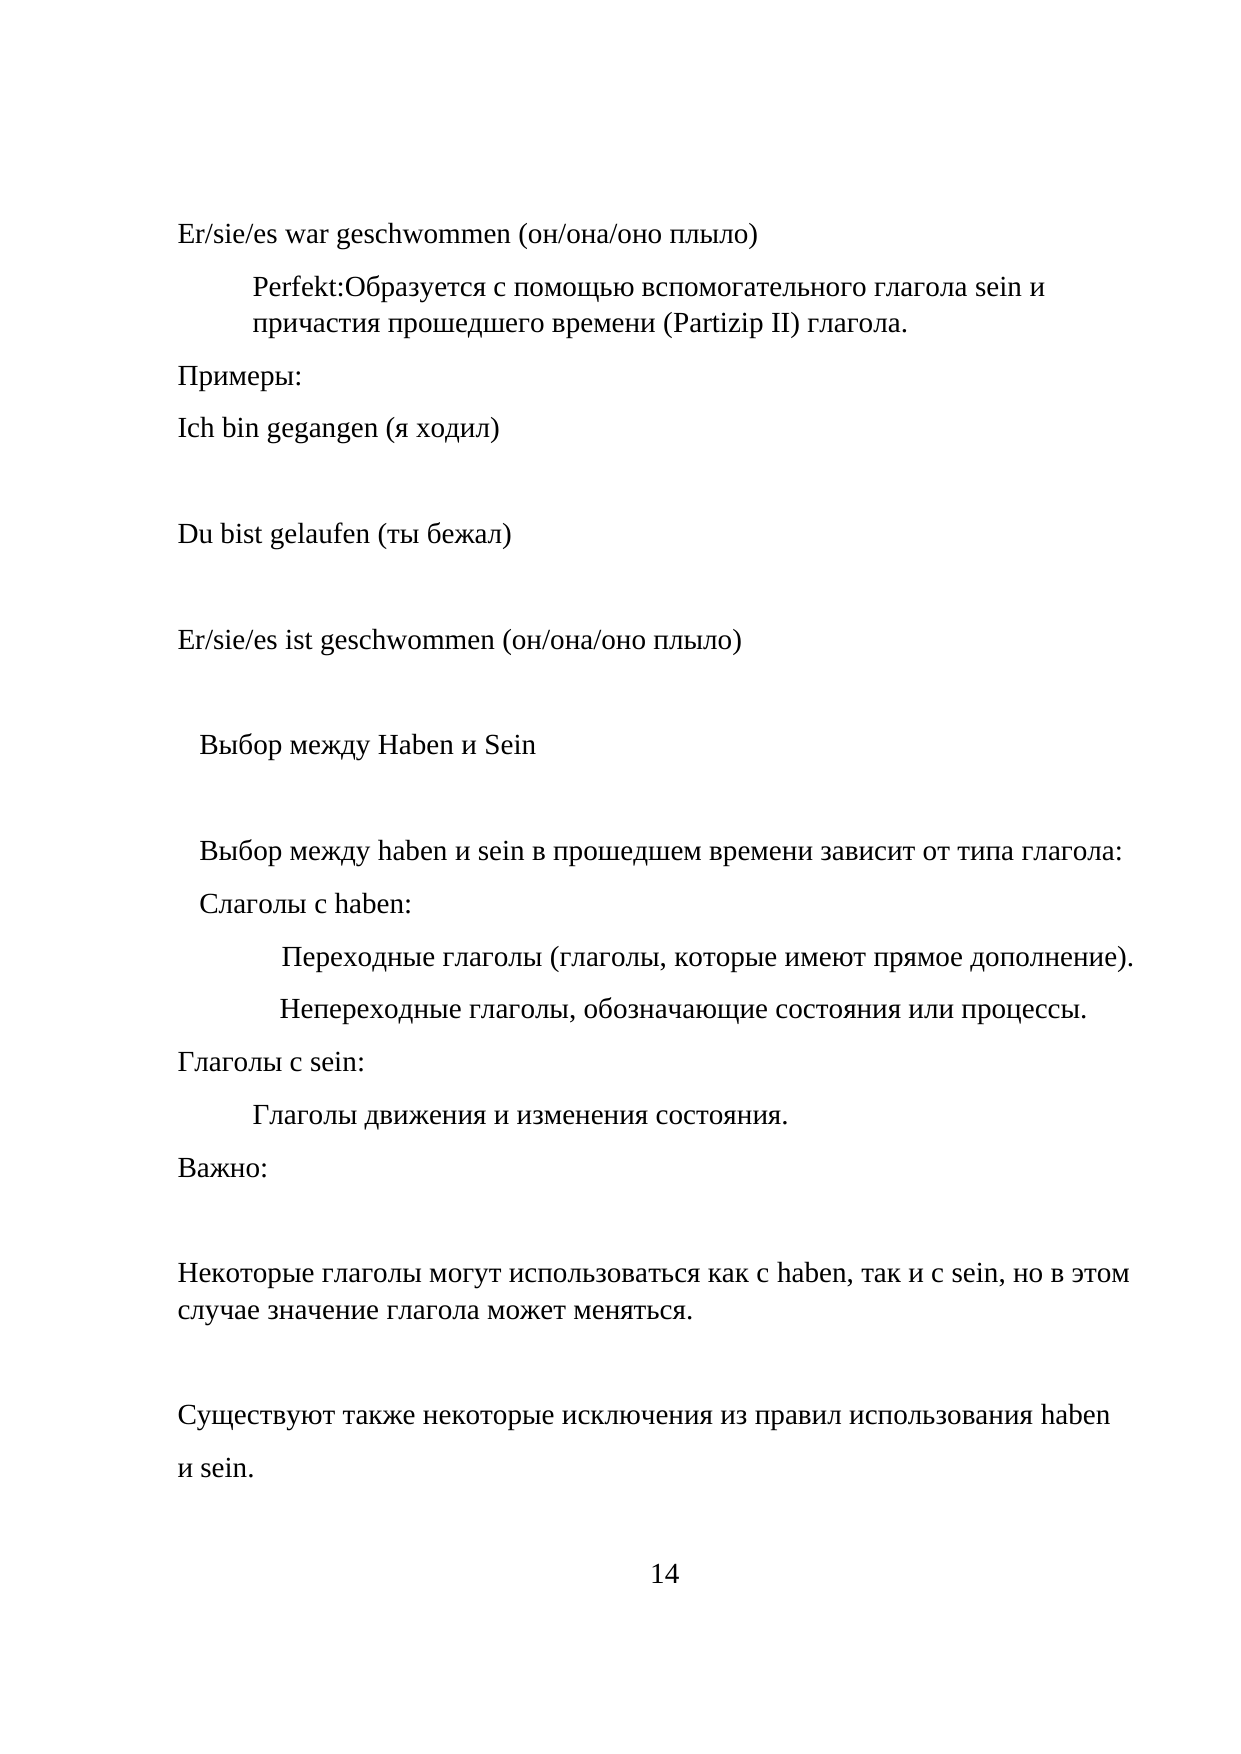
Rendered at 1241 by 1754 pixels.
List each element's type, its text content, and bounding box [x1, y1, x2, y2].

text Некоторые глаголы могут использоваться как с haben, так и с sein, но в этом случае значение глагола может меняться. [177, 1256, 1152, 1325]
text Слаголы с haben: [177, 886, 1152, 919]
text Perfekt:Образуется с помощью вспомогательного глагола sein и причастия прошедшего времени (Partizip II) глагола. [252, 269, 1152, 338]
text Непереходные глаголы, обозначающие состояния или процессы. [177, 992, 1152, 1025]
text Примеры: [177, 358, 1152, 391]
text Выбор между haben и sein в прошедшем времени зависит от типа глагола: [177, 833, 1152, 867]
text Переходные глаголы (глаголы, которые имеют прямое дополнение). [177, 939, 1152, 972]
text Du bist gelaufen (ты бежал) [177, 516, 1152, 550]
text Существуют также некоторые исключения из правил использования haben [177, 1397, 1152, 1431]
text Глаголы с sein: [177, 1044, 1152, 1078]
text Важно: [177, 1150, 1152, 1183]
text Er/sie/es ist geschwommen (он/она/оно плыло) [177, 622, 1152, 655]
text 14 [177, 1556, 1152, 1589]
text Выбор между Haben и Sein [177, 727, 1152, 761]
text Er/sie/es war geschwommen (он/она/оно плыло) [177, 216, 1152, 249]
text и sein. [177, 1450, 1152, 1484]
text Ich bin gegangen (я ходил) [177, 411, 1152, 444]
text Глаголы движения и изменения состояния. [177, 1097, 1152, 1131]
